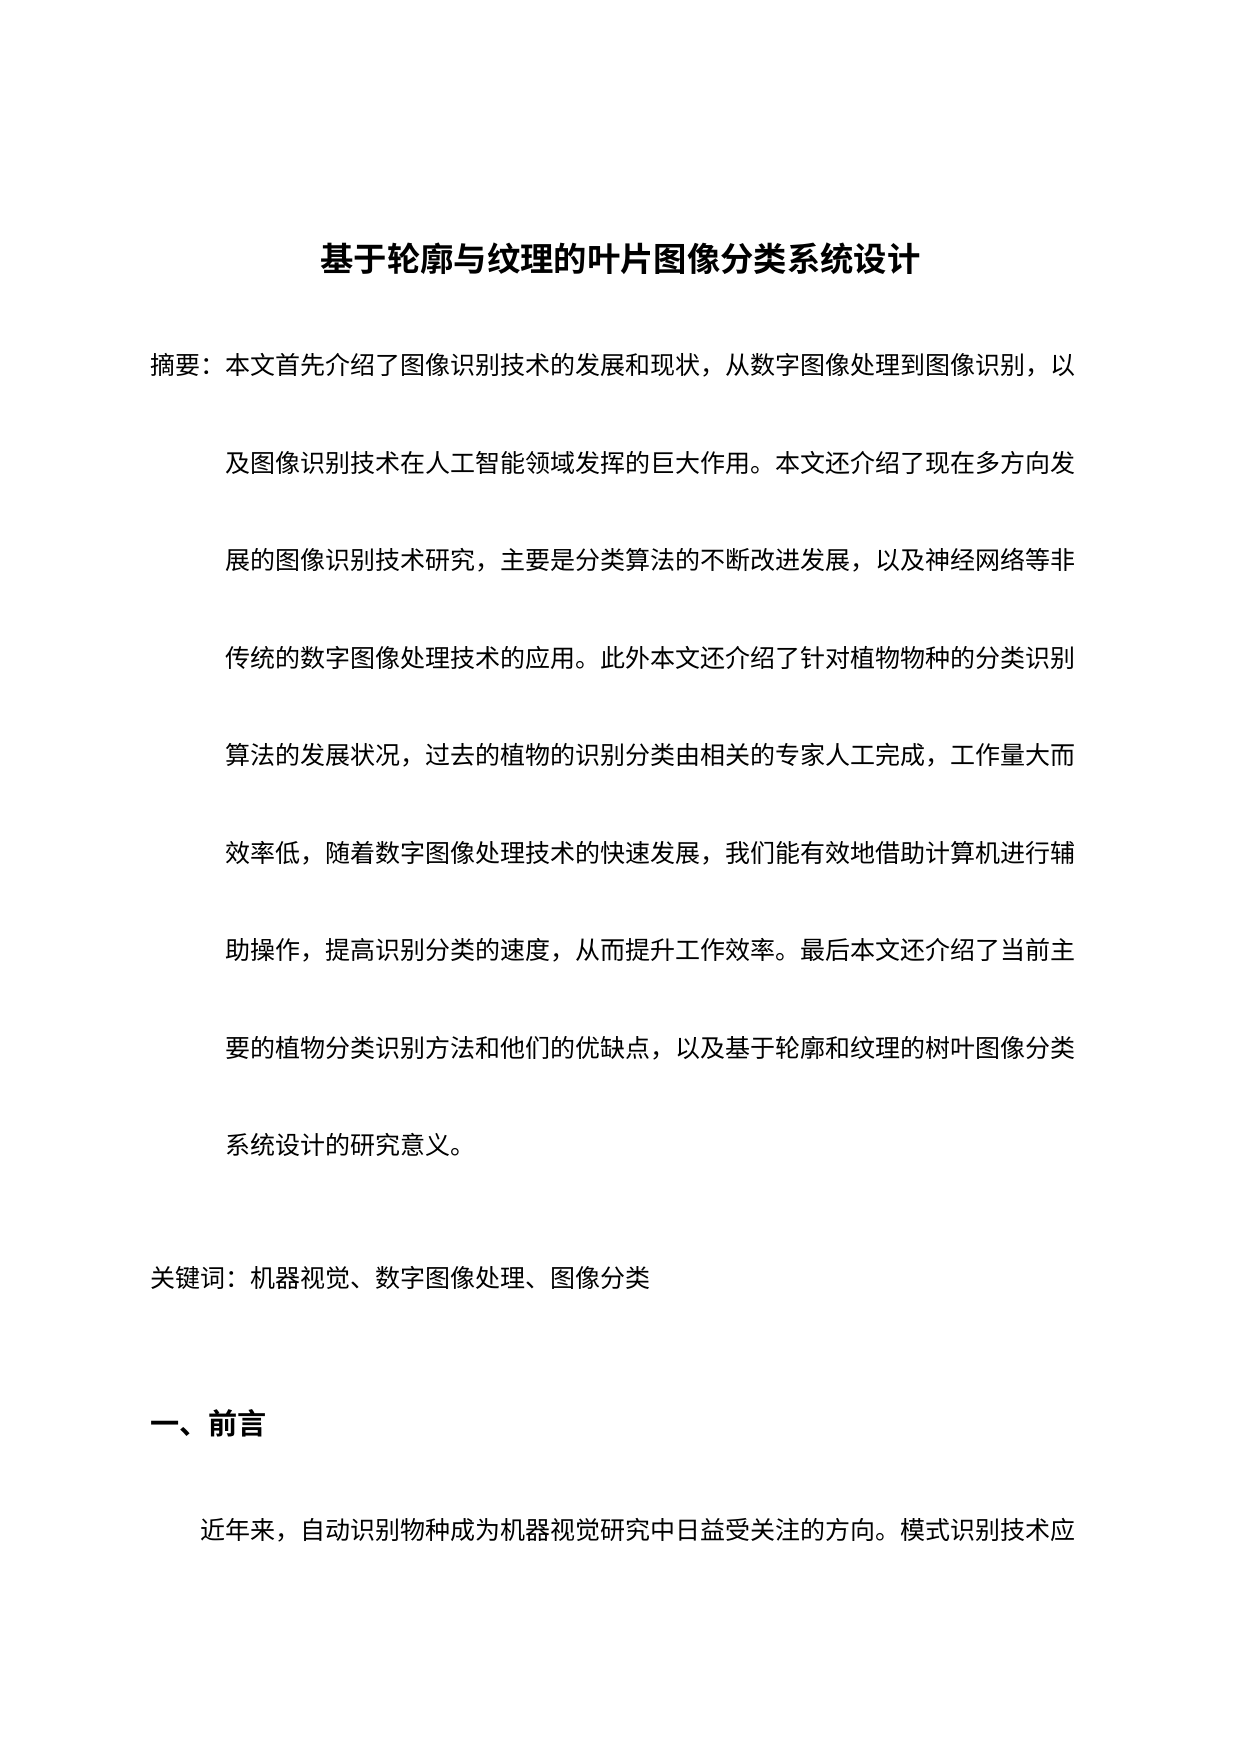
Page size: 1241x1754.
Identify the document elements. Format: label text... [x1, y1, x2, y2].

title 基于轮廓与纹理的叶片图像分类系统设计 [150, 224, 1090, 289]
text 摘要：本文首先介绍了图像识别技术的发展和现状，从数字图像处理到图像识别，以及图像识别技术在人工智能领域发挥的巨大作用。本文还介绍了现在多方向发展的图像识别技术研究，主要是分类算法的不断改进发展，以及神经网络等非传统的数字图像处理技术的应用。此外本文还介绍了针对植物物种的分类识别算法的发展状况，过去的植物的识别分类由相关的专家人工完成，工作量大而效率低，随着数字图像处理技术的快速发展，我们能有效地借助计算机进行辅助操作，提高识别分类的速度，从而提升工作效率。最后本文还介绍了当前主要的植物分类识别方法和他们的优缺点，以及基于轮廓和纹理的树叶图像分类系统设计的研究意义。 [150, 331, 1090, 1176]
text 一、前言 [150, 1389, 1090, 1454]
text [150, 1496, 1090, 1561]
text 关键词：机器视觉、数字图像处理、图像分类 [150, 1244, 1090, 1309]
